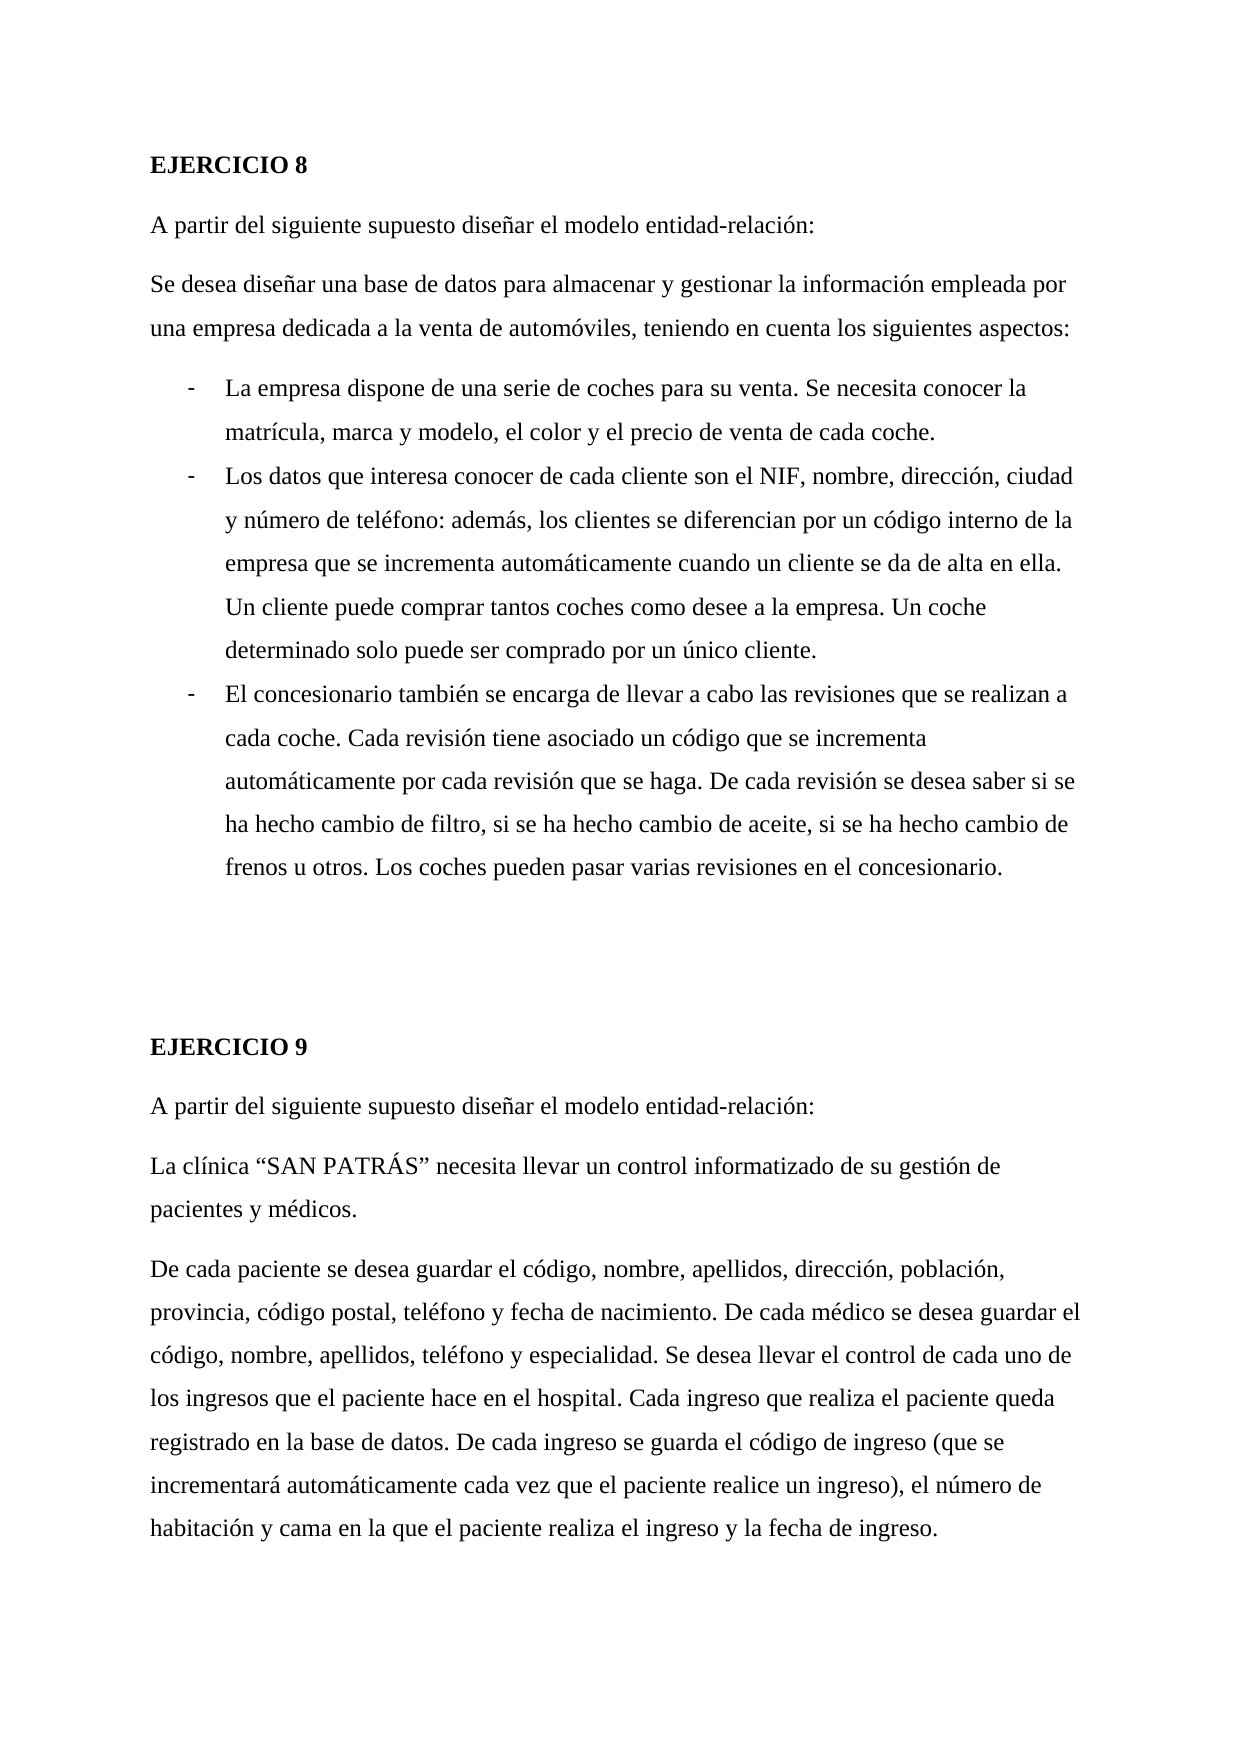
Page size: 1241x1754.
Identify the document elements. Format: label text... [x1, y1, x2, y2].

text Se desea diseñar una base de datos para almacenar y gestionar la información empleada por una empresa dedicada a la venta de automóviles, teniendo en cuenta los siguientes aspectos: [150, 269, 1090, 341]
text La clínica “SAN PATRÁS” necesita llevar un control informatizado de su gestión de pacientes y médicos. [150, 1151, 1090, 1223]
list El concesionario también se encarga de llevar a cabo las revisiones que se realizan a cada coche. Cada revisión tiene asociado un código que se incrementa automáticamente por cada revisión que se haga. De cada revisión se desea saber si se ha hecho cambio de filtro, si se ha hecho cambio de aceite, si se ha hecho cambio de frenos u otros. Los coches pueden pasar varias revisiones en el concesionario. [187, 678, 1090, 881]
text EJERCICIO 8 [150, 150, 1090, 179]
text A partir del siguiente supuesto diseñar el modelo entidad-relación: [150, 1091, 1090, 1120]
text A partir del siguiente supuesto diseñar el modelo entidad-relación: [150, 210, 1090, 238]
text EJERCICIO 9 [150, 1032, 1090, 1060]
list Los datos que interesa conocer de cada cliente son el NIF, nombre, dirección, ciudad y número de teléfono: además, los clientes se diferencian por un código interno de la empresa que se incrementa automáticamente cuando un cliente se da de alta en ella. Un cliente puede comprar tantos coches como desee a la empresa. Un coche determinado solo puede ser comprado por un único cliente. [187, 461, 1090, 663]
text De cada paciente se desea guardar el código, nombre, apellidos, dirección, población, provincia, código postal, teléfono y fecha de nacimiento. De cada médico se desea guardar el código, nombre, apellidos, teléfono y especialidad. Se desea llevar el control de cada uno de los ingresos que el paciente hace en el hospital. Cada ingreso que realiza el paciente queda registrado en la base de datos. De cada ingreso se guarda el código de ingreso (que se incrementará automáticamente cada vez que el paciente realice un ingreso), el número de habitación y cama en la que el paciente realiza el ingreso y la fecha de ingreso. [150, 1254, 1090, 1542]
list La empresa dispone de una serie de coches para su venta. Se necesita conocer la matrícula, marca y modelo, el color y el precio de venta de cada coche. [187, 372, 1090, 446]
